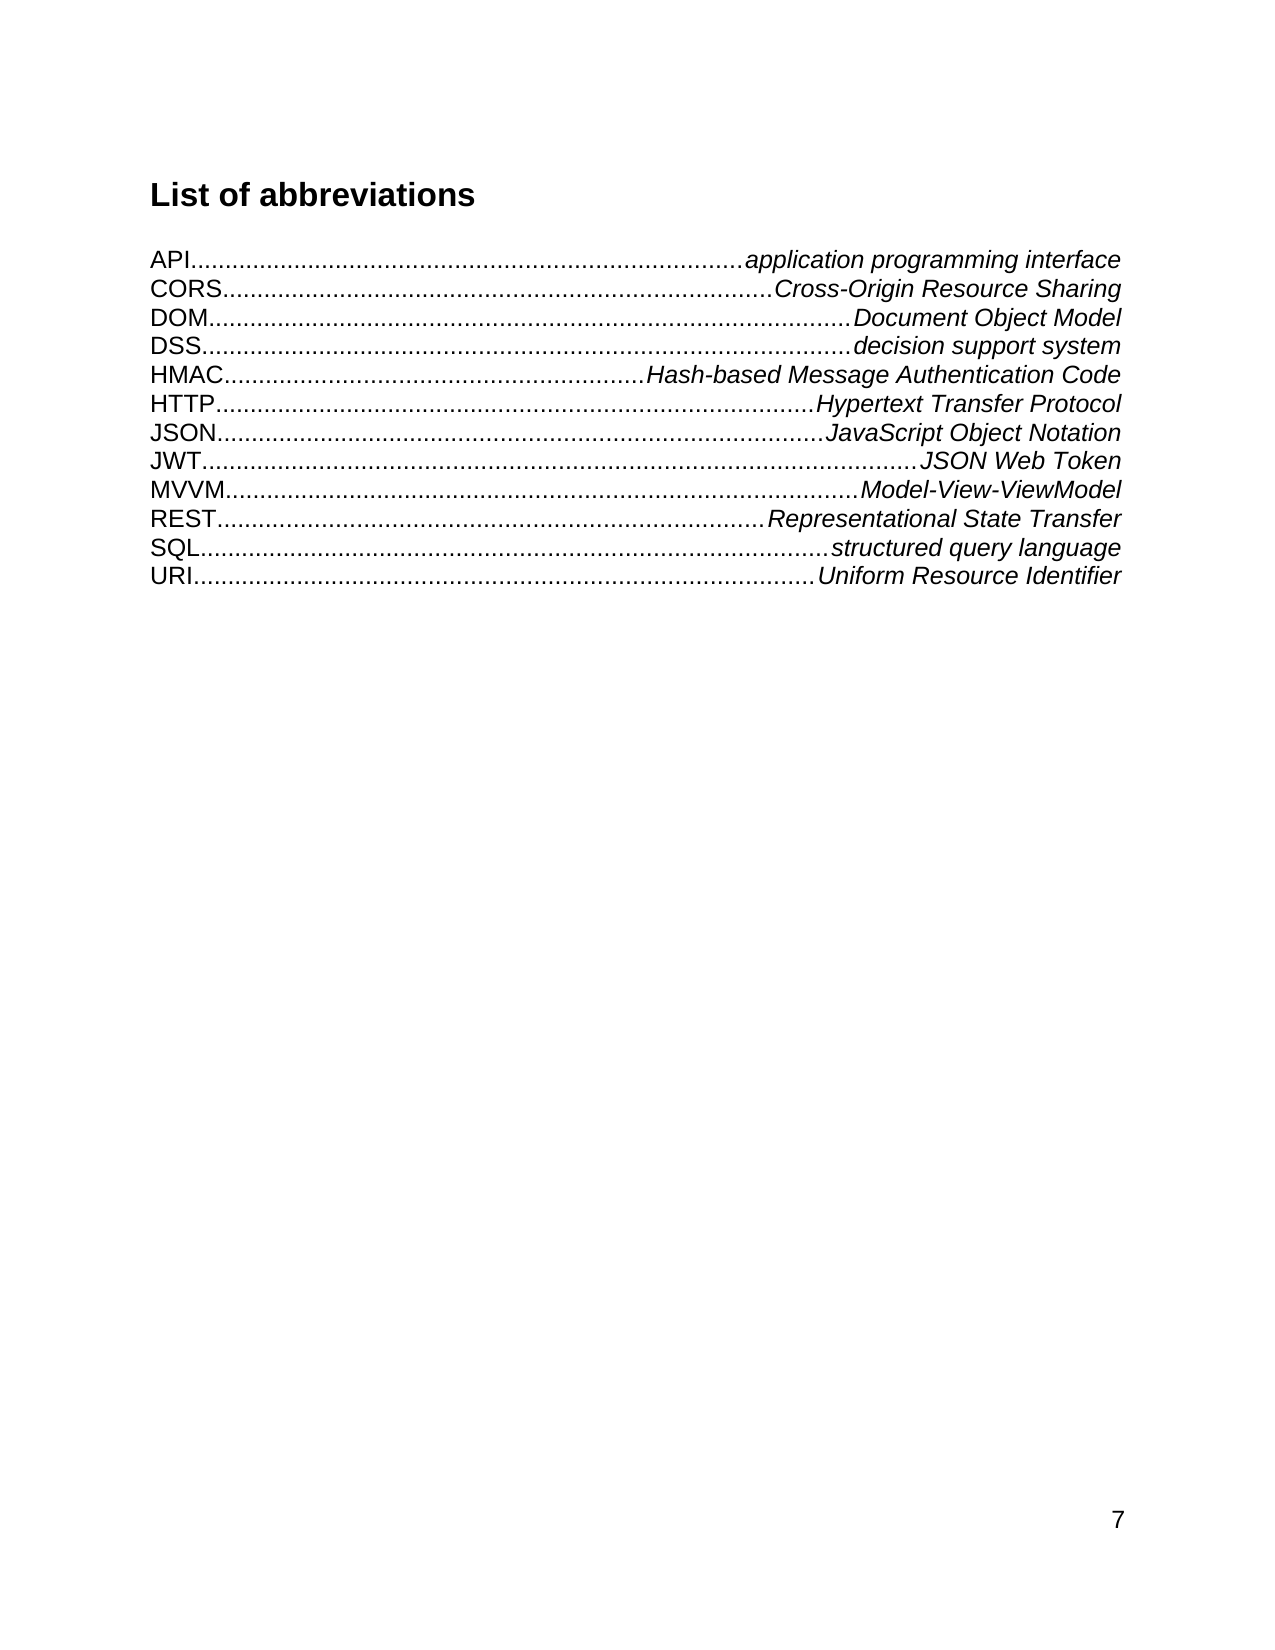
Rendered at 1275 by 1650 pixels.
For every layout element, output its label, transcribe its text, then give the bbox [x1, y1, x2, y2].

text HMAC Hash-based Message Authentication Code [150, 360, 1125, 389]
text CORS Cross-Origin Resource Sharing [150, 274, 1125, 303]
text SQL structured query language [150, 533, 1125, 561]
text DOM Document Object Model [150, 303, 1125, 331]
text REST Representational State Transfer [150, 504, 1125, 533]
text DSS decision support system [150, 331, 1125, 360]
text JWT JSON Web Token [150, 446, 1125, 475]
text MVVM Model-View-ViewModel [150, 475, 1125, 504]
text JSON JavaScript Object Notation [150, 418, 1125, 446]
text HTTP Hypertext Transfer Protocol [150, 389, 1125, 418]
text API application programming interface [150, 245, 1125, 274]
text URI Uniform Resource Identifier [150, 561, 1125, 590]
subtitle List of abbreviations [150, 175, 1125, 213]
